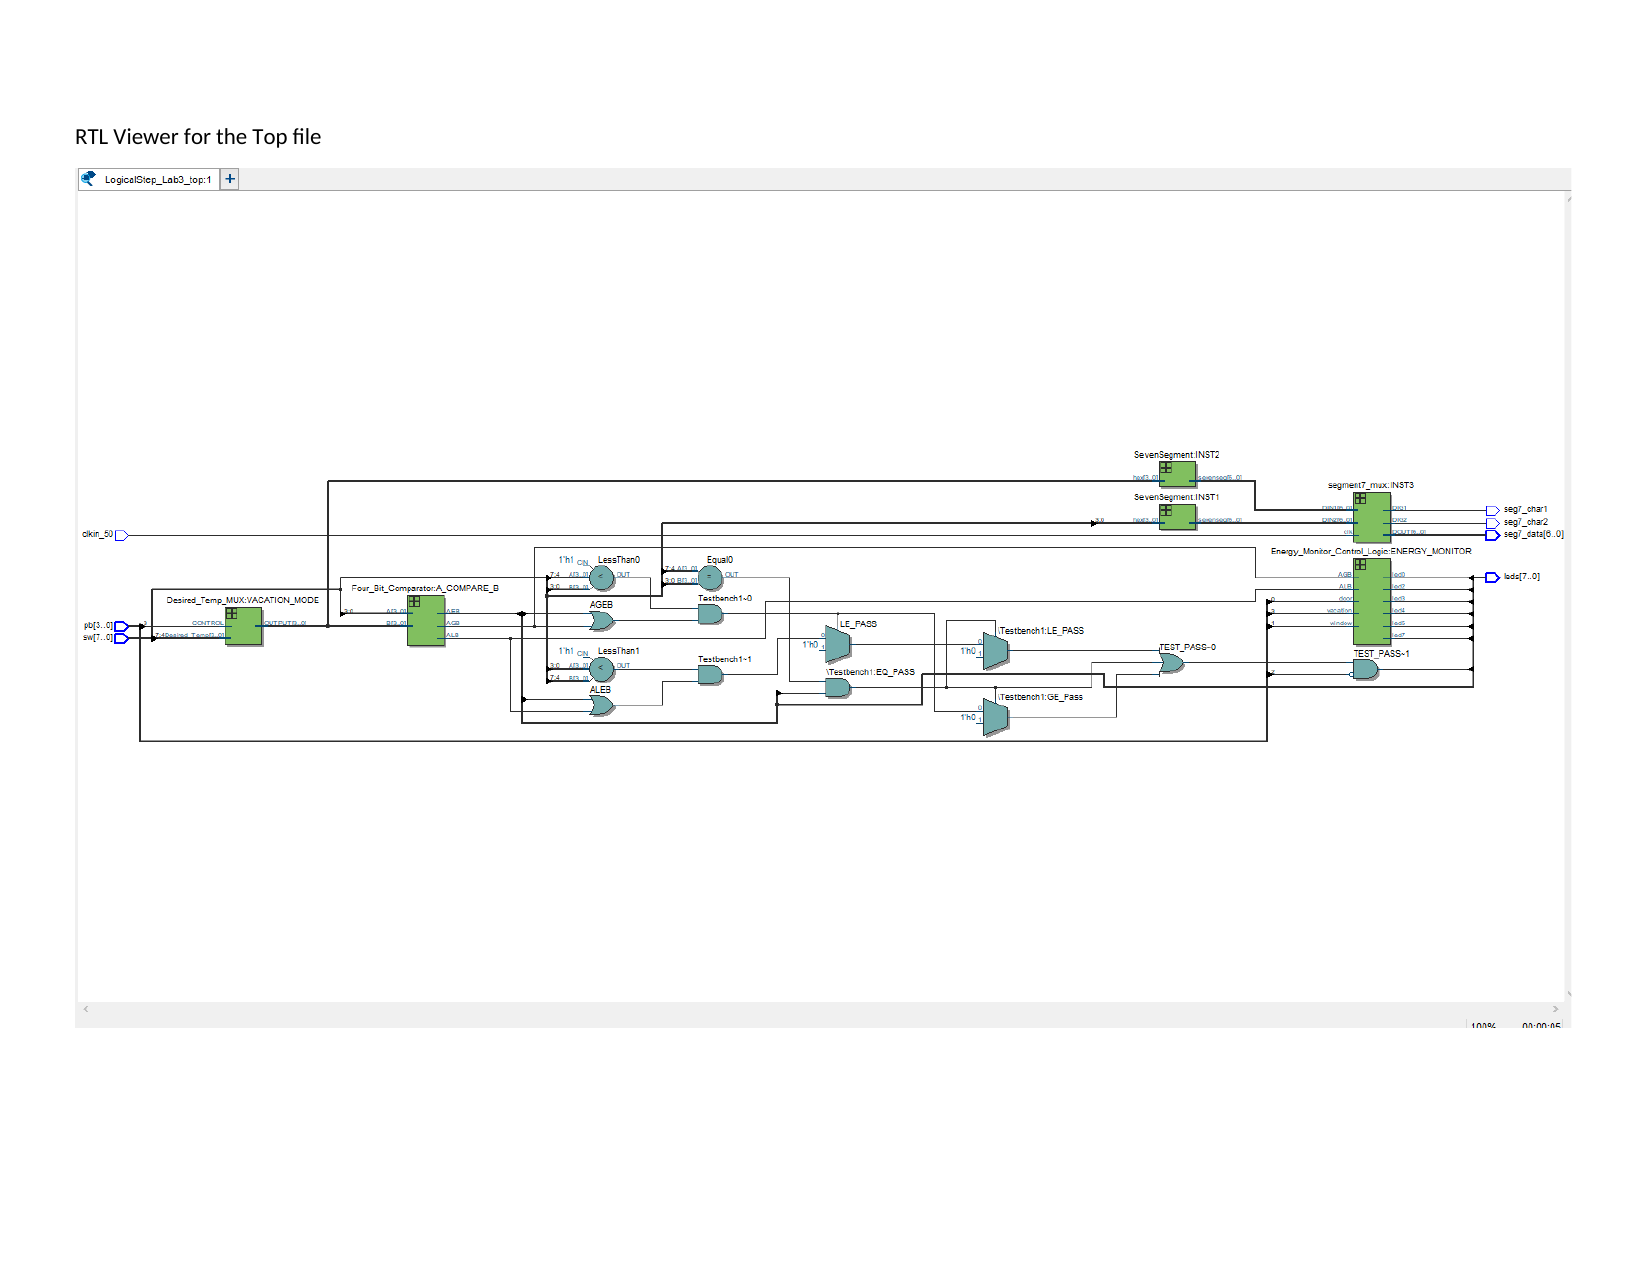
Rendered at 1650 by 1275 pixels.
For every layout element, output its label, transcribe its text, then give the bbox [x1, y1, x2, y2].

picture [75, 168, 1570, 1028]
text RTL Viewer for the Top file [75, 122, 1575, 150]
